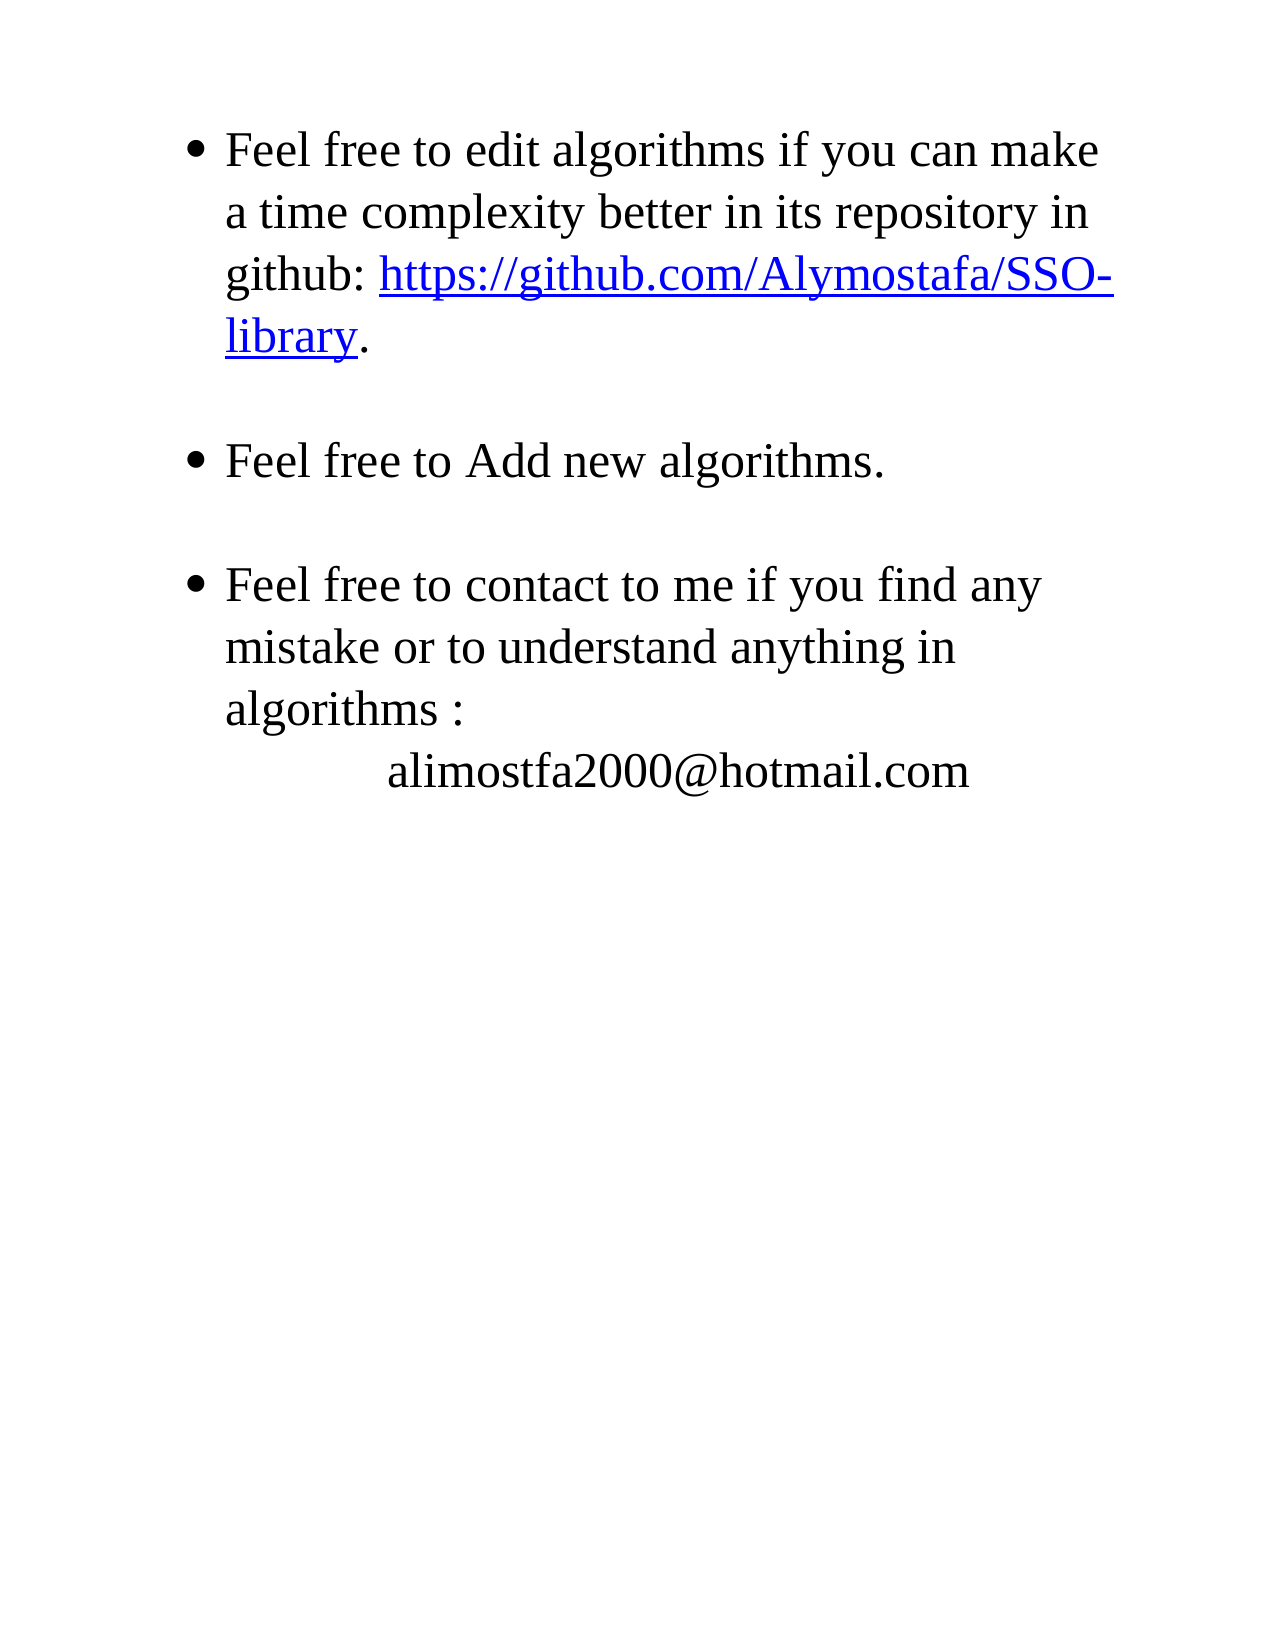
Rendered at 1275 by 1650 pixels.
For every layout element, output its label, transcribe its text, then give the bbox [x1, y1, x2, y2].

list Feel free to edit algorithms if you can make a time complexity better in its repository in github: https://github.com/Alymostafa/SSO-library. [187, 120, 1125, 364]
list Feel free to contact to me if you find any mistake or to understand anything in algorithms : alimostfa2000@hotmail.com [187, 554, 1125, 798]
list Feel free to Add new algorithms. [187, 430, 1125, 488]
